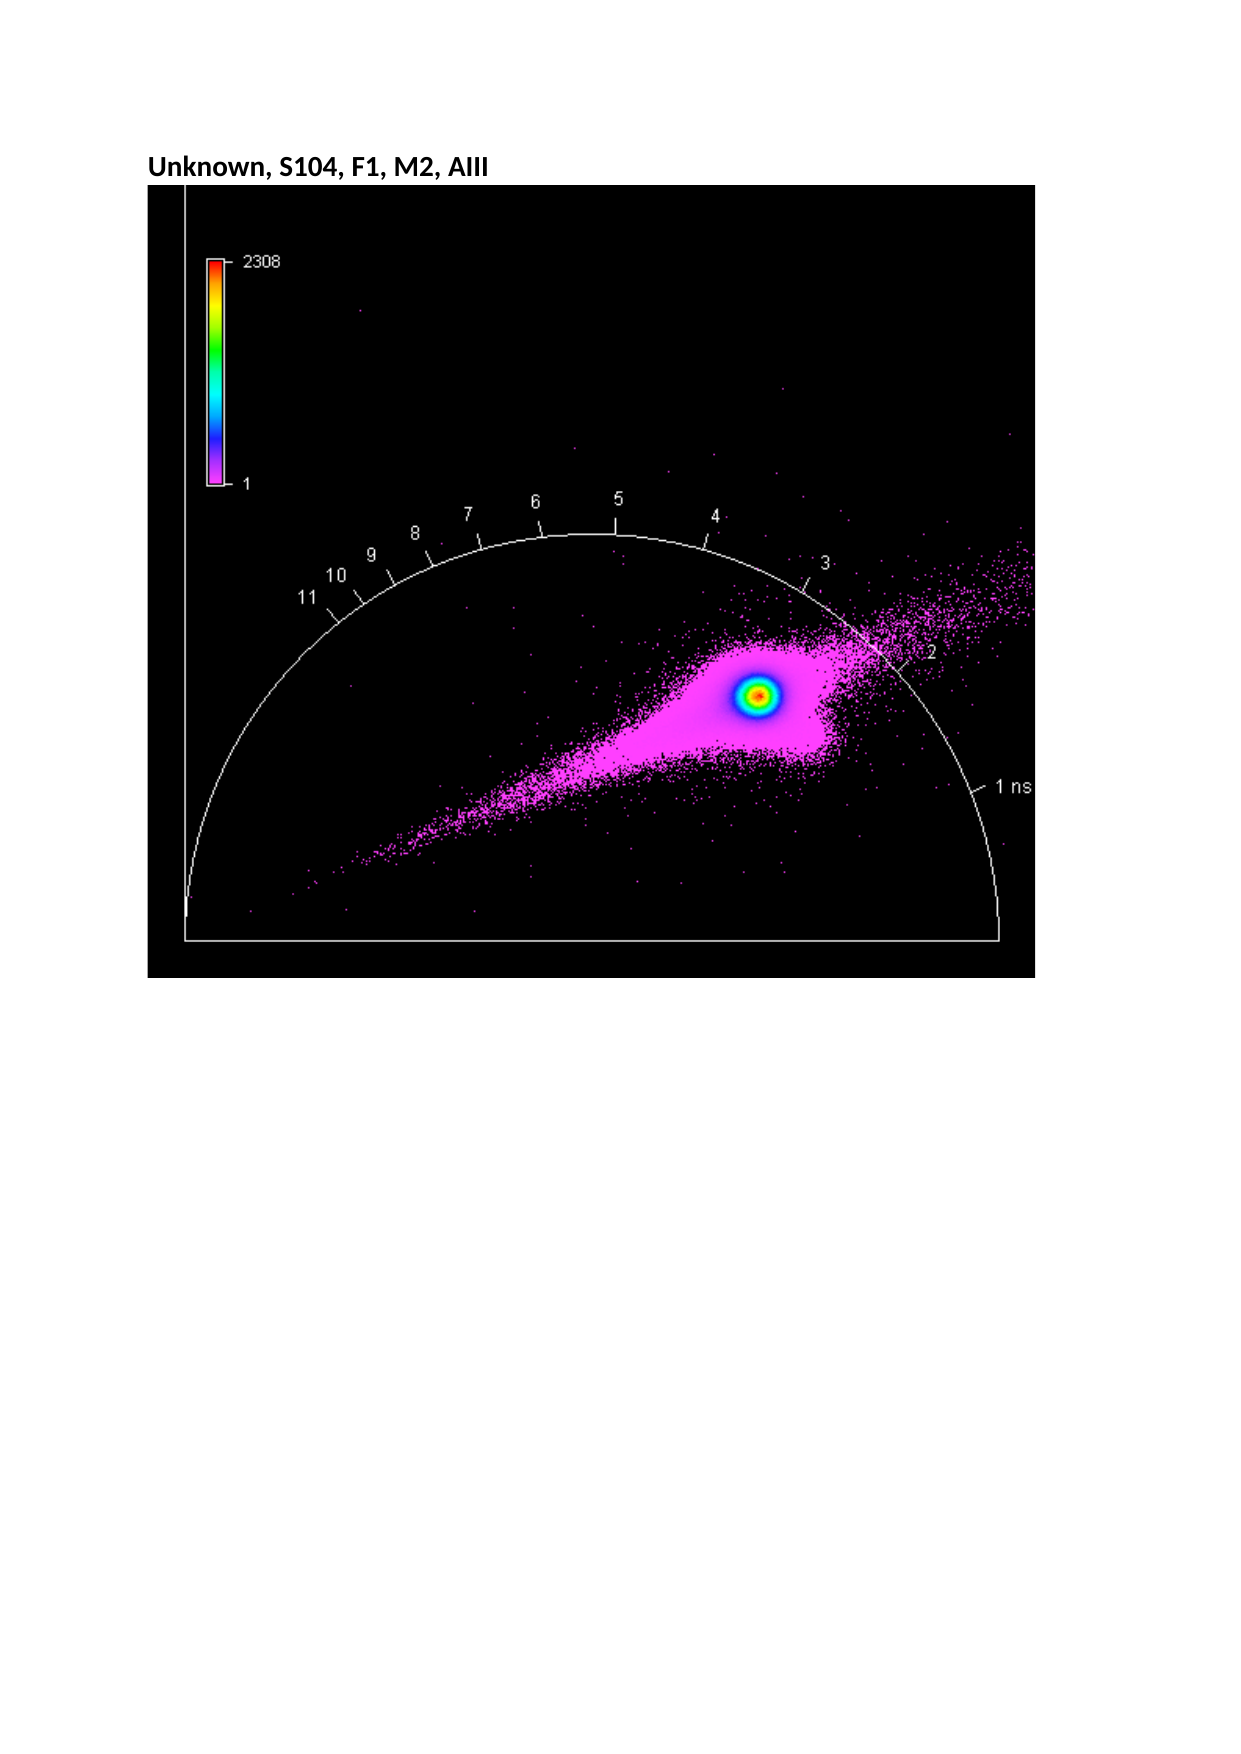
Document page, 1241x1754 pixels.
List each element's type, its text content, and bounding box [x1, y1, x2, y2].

picture [147, 185, 1035, 978]
